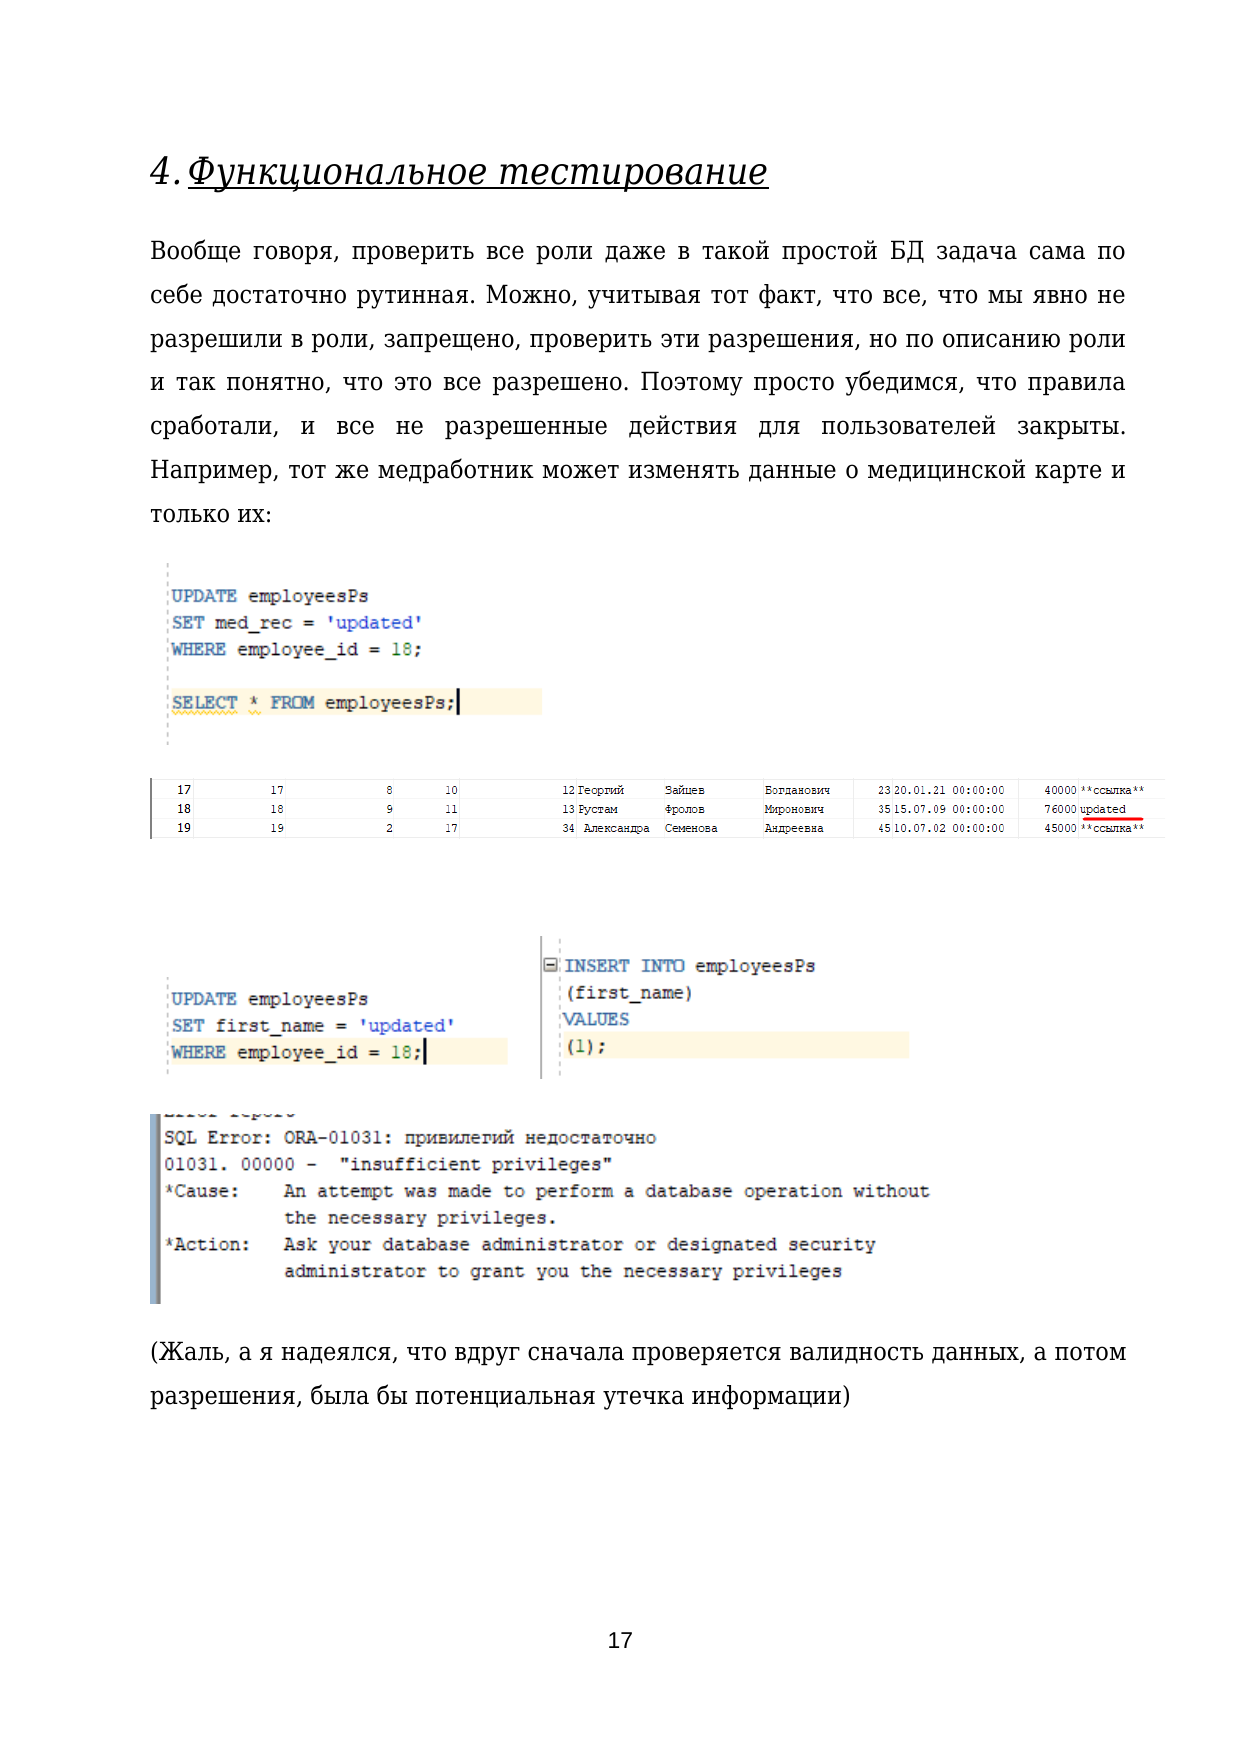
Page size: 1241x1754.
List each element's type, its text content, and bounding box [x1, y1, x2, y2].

picture [150, 977, 508, 1079]
picture [150, 778, 1166, 839]
text (Жаль, а я надеялся, что вдруг сначала проверяется валидность данных, а потом разрешения, была бы потенциальная утечка информации) [150, 1337, 1128, 1410]
picture [150, 563, 543, 745]
picture [150, 1114, 957, 1304]
picture [514, 936, 910, 1079]
text Вообще говоря, проверить все роли даже в такой простой БД задача сама по себе достаточно рутинная. Можно, учитывая тот факт, что все, что мы явно не разрешили в роли, запрещено, проверить эти разрешения, но по описанию роли и так понятно, что это все разрешено. Поэтому просто убедимся, что правила сработали, и все не разрешенные действия для пользователей закрыты. Например, тот же медработник может изменять данные о медицинской карте и только их: [150, 236, 1128, 528]
list Функциональное тестирование [150, 150, 1128, 194]
